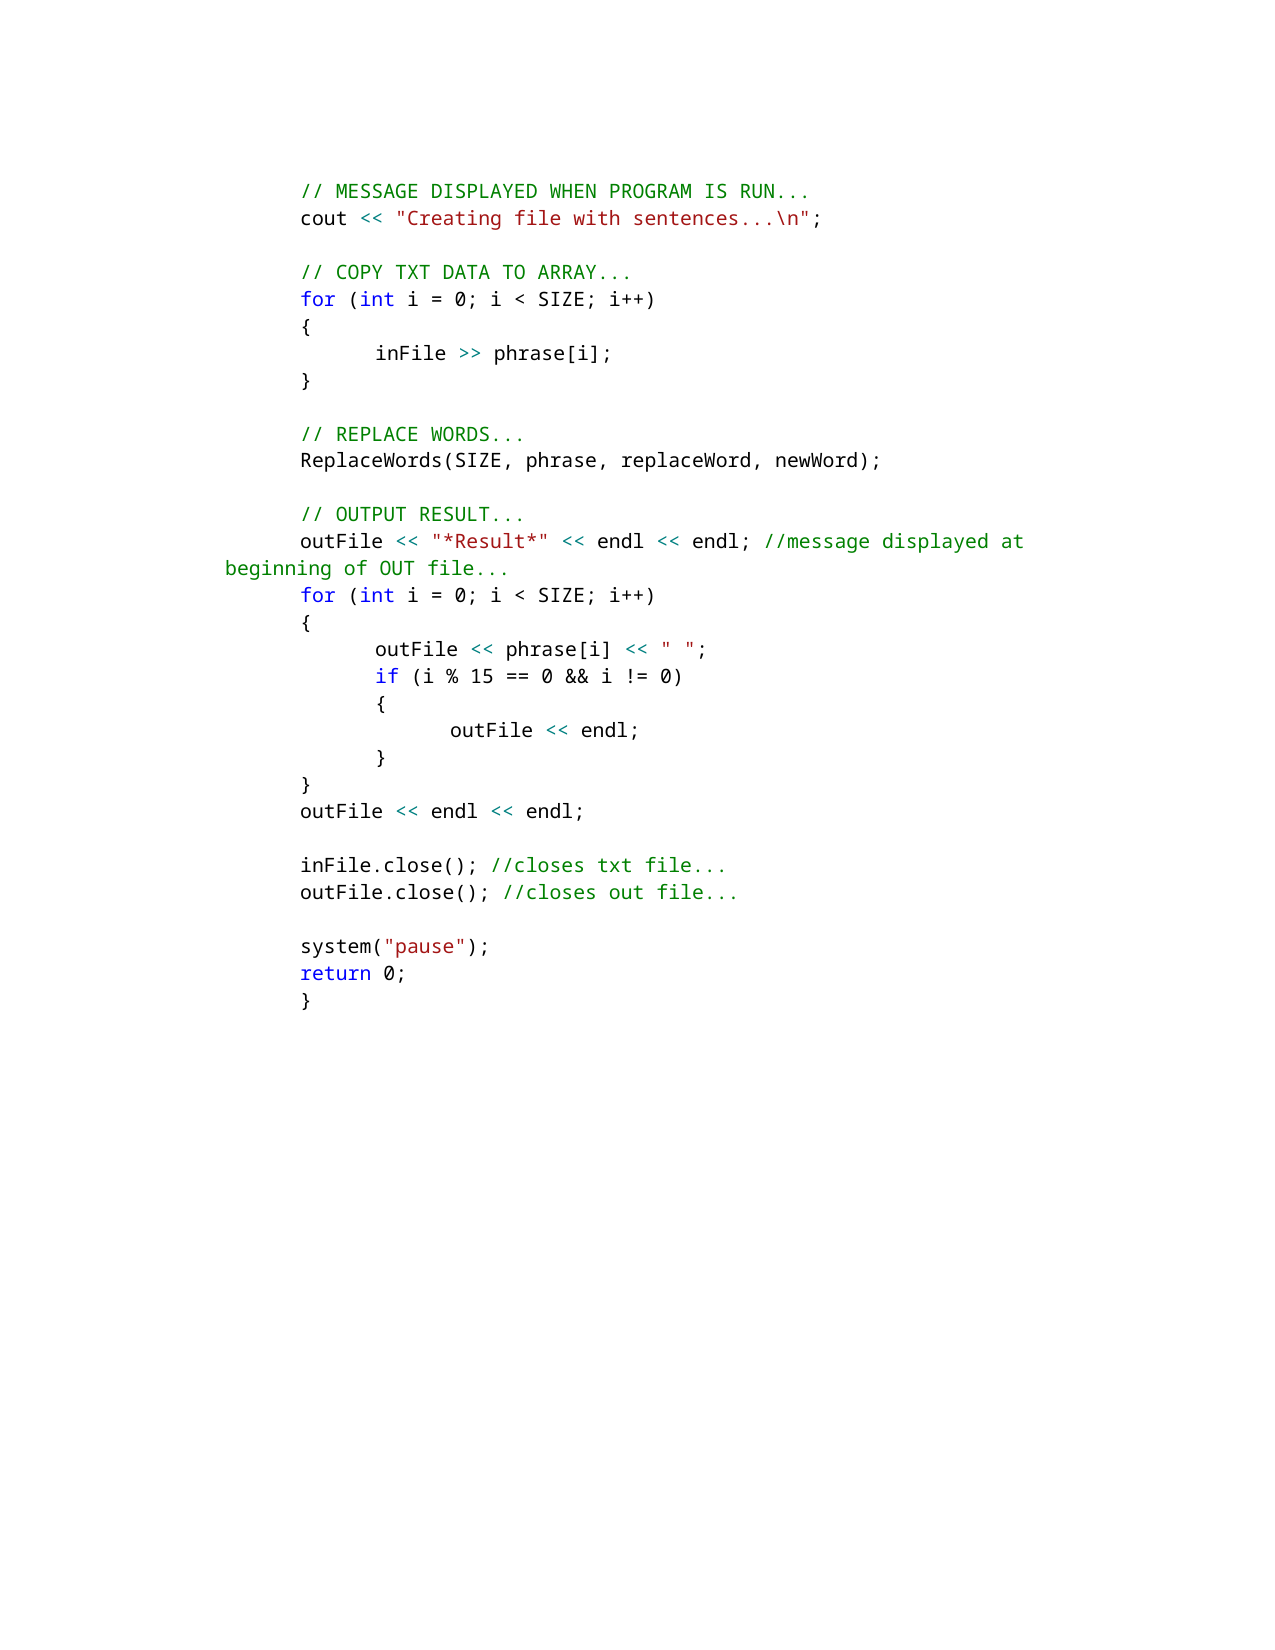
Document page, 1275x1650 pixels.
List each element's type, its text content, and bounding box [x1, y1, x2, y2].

text return 0; [225, 959, 1125, 986]
text } [300, 986, 1125, 1013]
text inFile >> phrase[i]; [225, 339, 1125, 366]
text { [225, 312, 1125, 339]
text // COPY TXT DATA TO ARRAY... [225, 258, 1125, 285]
text ReplaceWords(SIZE, phrase, replaceWord, newWord); [225, 447, 1125, 474]
text outFile << endl << endl; [225, 797, 1125, 824]
text cout << "Creating file with sentences...\n"; [225, 204, 1125, 231]
text } [225, 366, 1125, 393]
text // MESSAGE DISPLAYED WHEN PROGRAM IS RUN... [225, 177, 1125, 204]
text system("pause"); [225, 932, 1125, 959]
text { [225, 609, 1125, 636]
text outFile.close(); //closes out file... [225, 878, 1125, 905]
text } [225, 743, 1125, 771]
text outFile << "*Result*" << endl << endl; //message displayed at beginning of OUT file... [225, 528, 1125, 582]
text { [225, 689, 1125, 717]
text // OUTPUT RESULT... [225, 501, 1125, 528]
text } [225, 771, 1125, 797]
text outFile << phrase[i] << " "; [225, 636, 1125, 663]
text outFile << endl; [225, 717, 1125, 743]
text // REPLACE WORDS... [225, 420, 1125, 447]
text for (int i = 0; i < SIZE; i++) [225, 582, 1125, 609]
text if (i % 15 == 0 && i != 0) [225, 663, 1125, 689]
text for (int i = 0; i < SIZE; i++) [225, 285, 1125, 312]
text inFile.close(); //closes txt file... [225, 851, 1125, 878]
